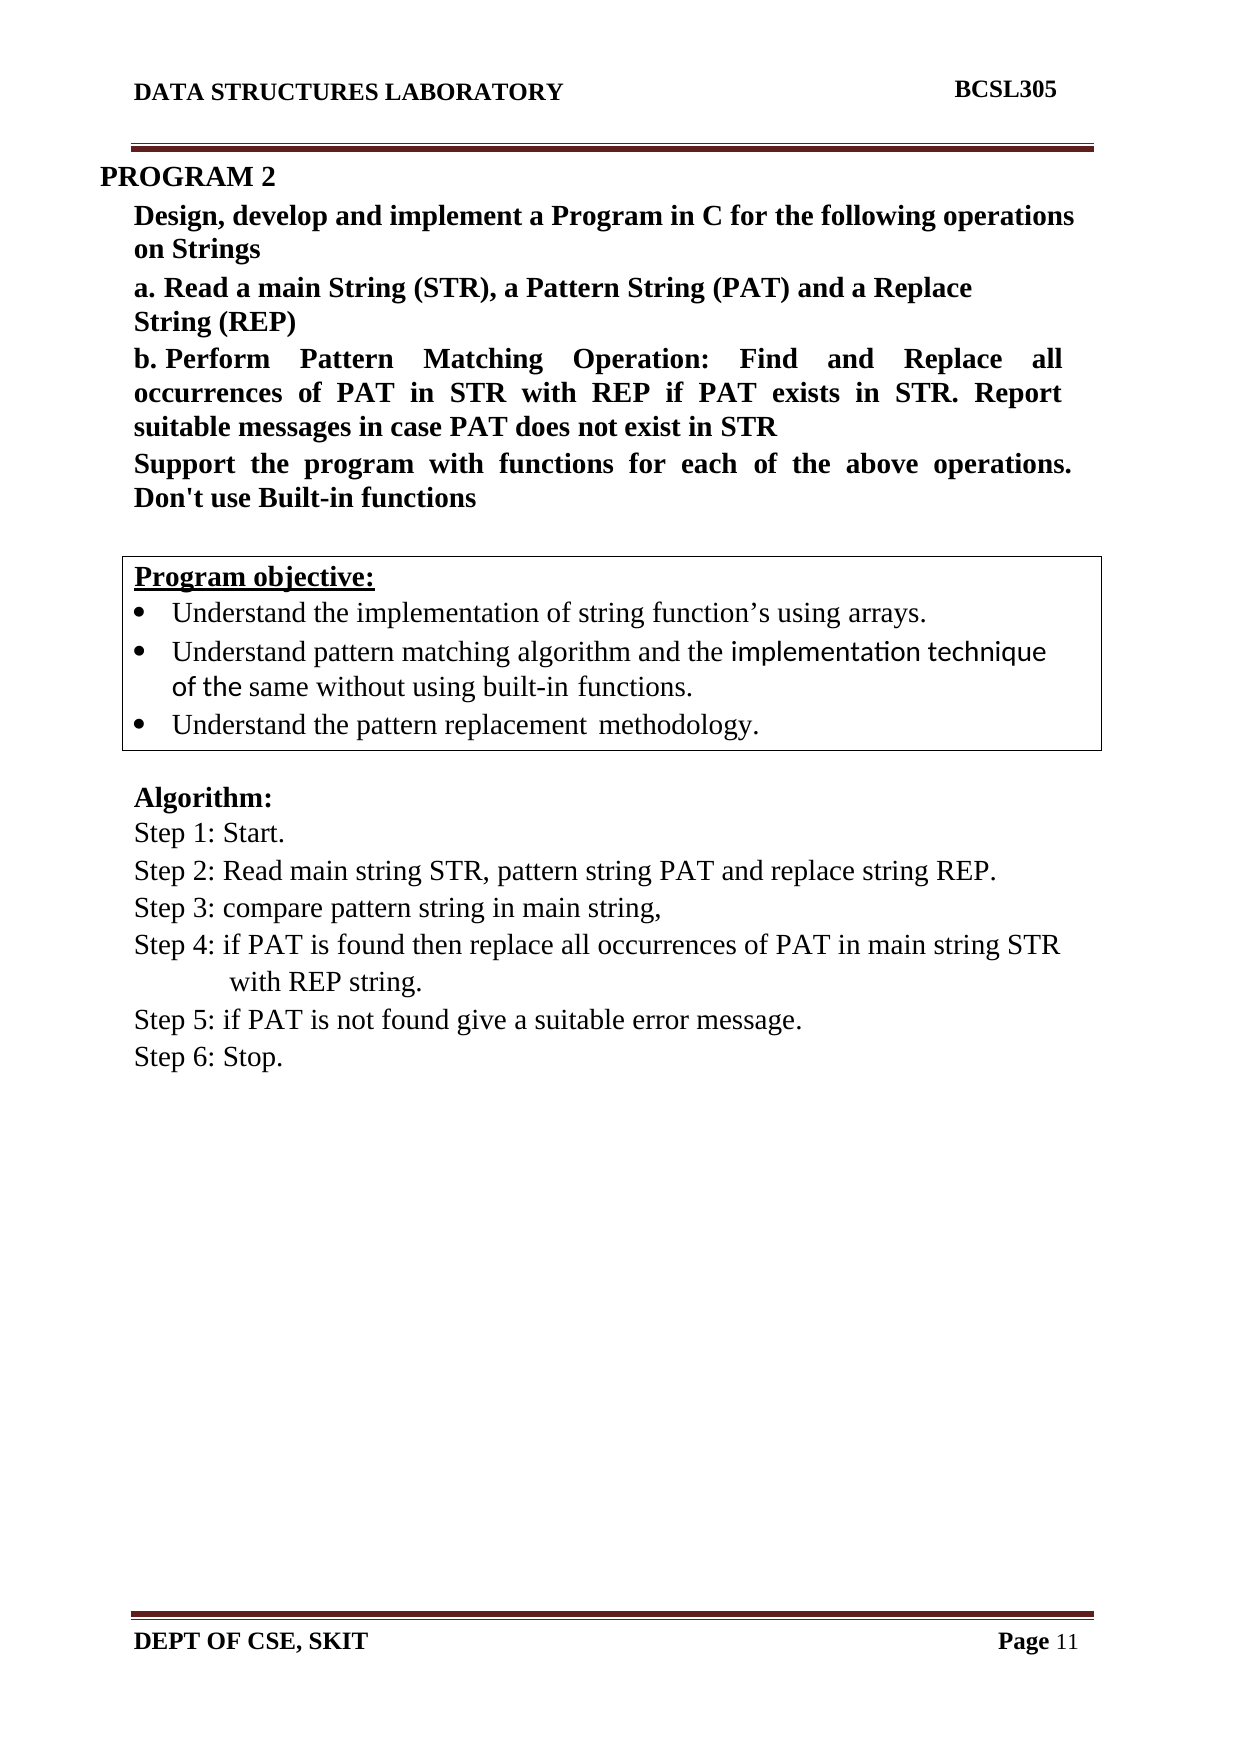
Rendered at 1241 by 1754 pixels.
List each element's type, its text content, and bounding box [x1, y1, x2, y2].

text Step 5: if PAT is not found give a suitable error message. Step 6: Stop. [133, 1002, 826, 1072]
text Step 1: Start. [133, 816, 1126, 849]
list Perform Pattern Matching Operation: Find and Replace all occurrences of PAT in STR with REP if PAT exists in STR. Report suitable messages in case PAT does not exist in STR [133, 342, 1063, 442]
subtitle PROGRAM 2 [100, 159, 1126, 193]
text Step 2: Read main string STR, pattern string PAT and replace string REP. Step 3: compare pattern string in main string, [133, 853, 1028, 924]
list Read a main String (STR), a Pattern String (PAT) and a Replace String (REP) [133, 270, 1042, 337]
text Design, develop and implement a Program in C for the following operations on Strings [133, 198, 1077, 265]
text Support the program with functions for each of the above operations. Don't use Built-in functions [133, 446, 1072, 513]
text Step 4: if PAT is found then replace all occurrences of PAT in main string STR with REP string. [133, 927, 1087, 998]
text Algorithm: [133, 780, 1126, 813]
